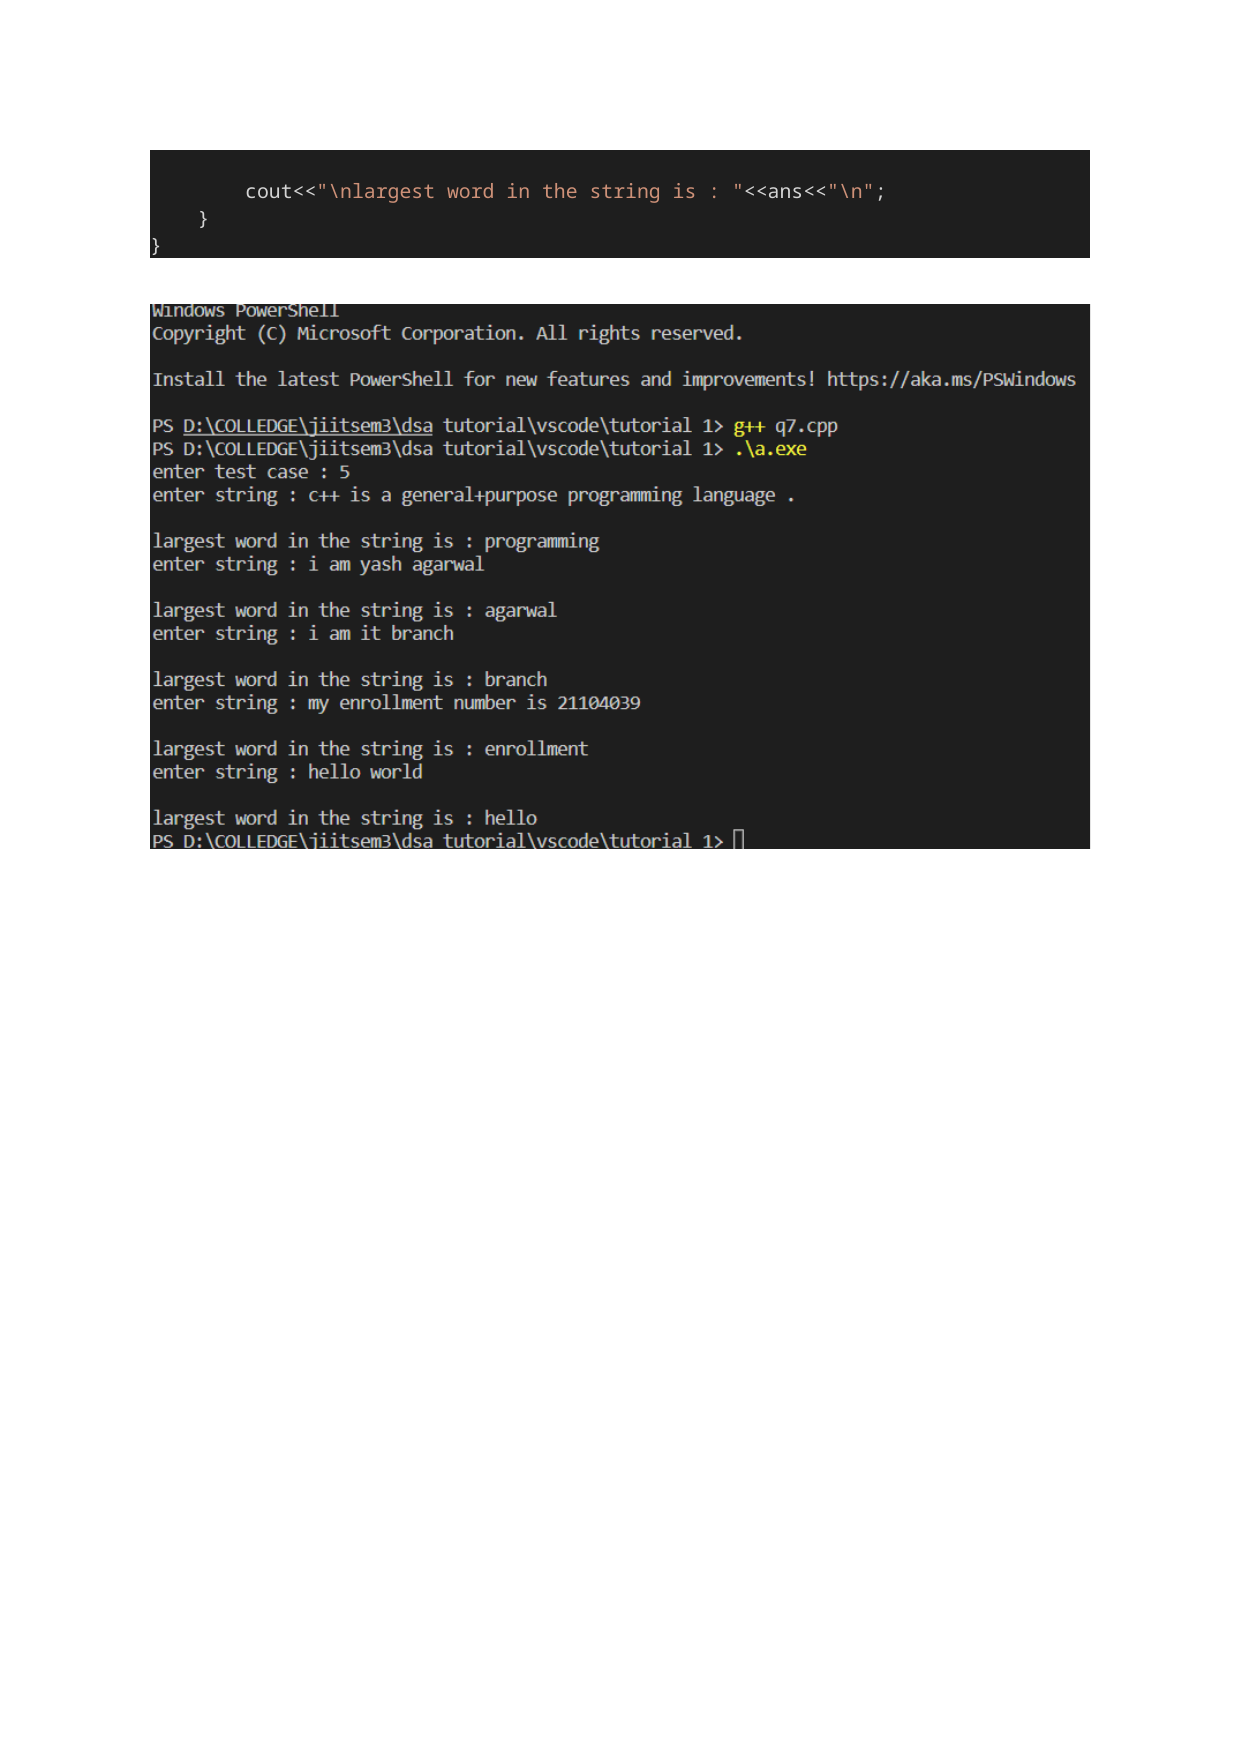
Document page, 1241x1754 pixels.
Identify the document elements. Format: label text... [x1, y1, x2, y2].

text } [150, 231, 1090, 258]
text } [150, 204, 1090, 231]
picture [150, 304, 1091, 849]
text cout<<"\nlargest word in the string is : "<<ans<<"\n"; [150, 177, 1090, 204]
